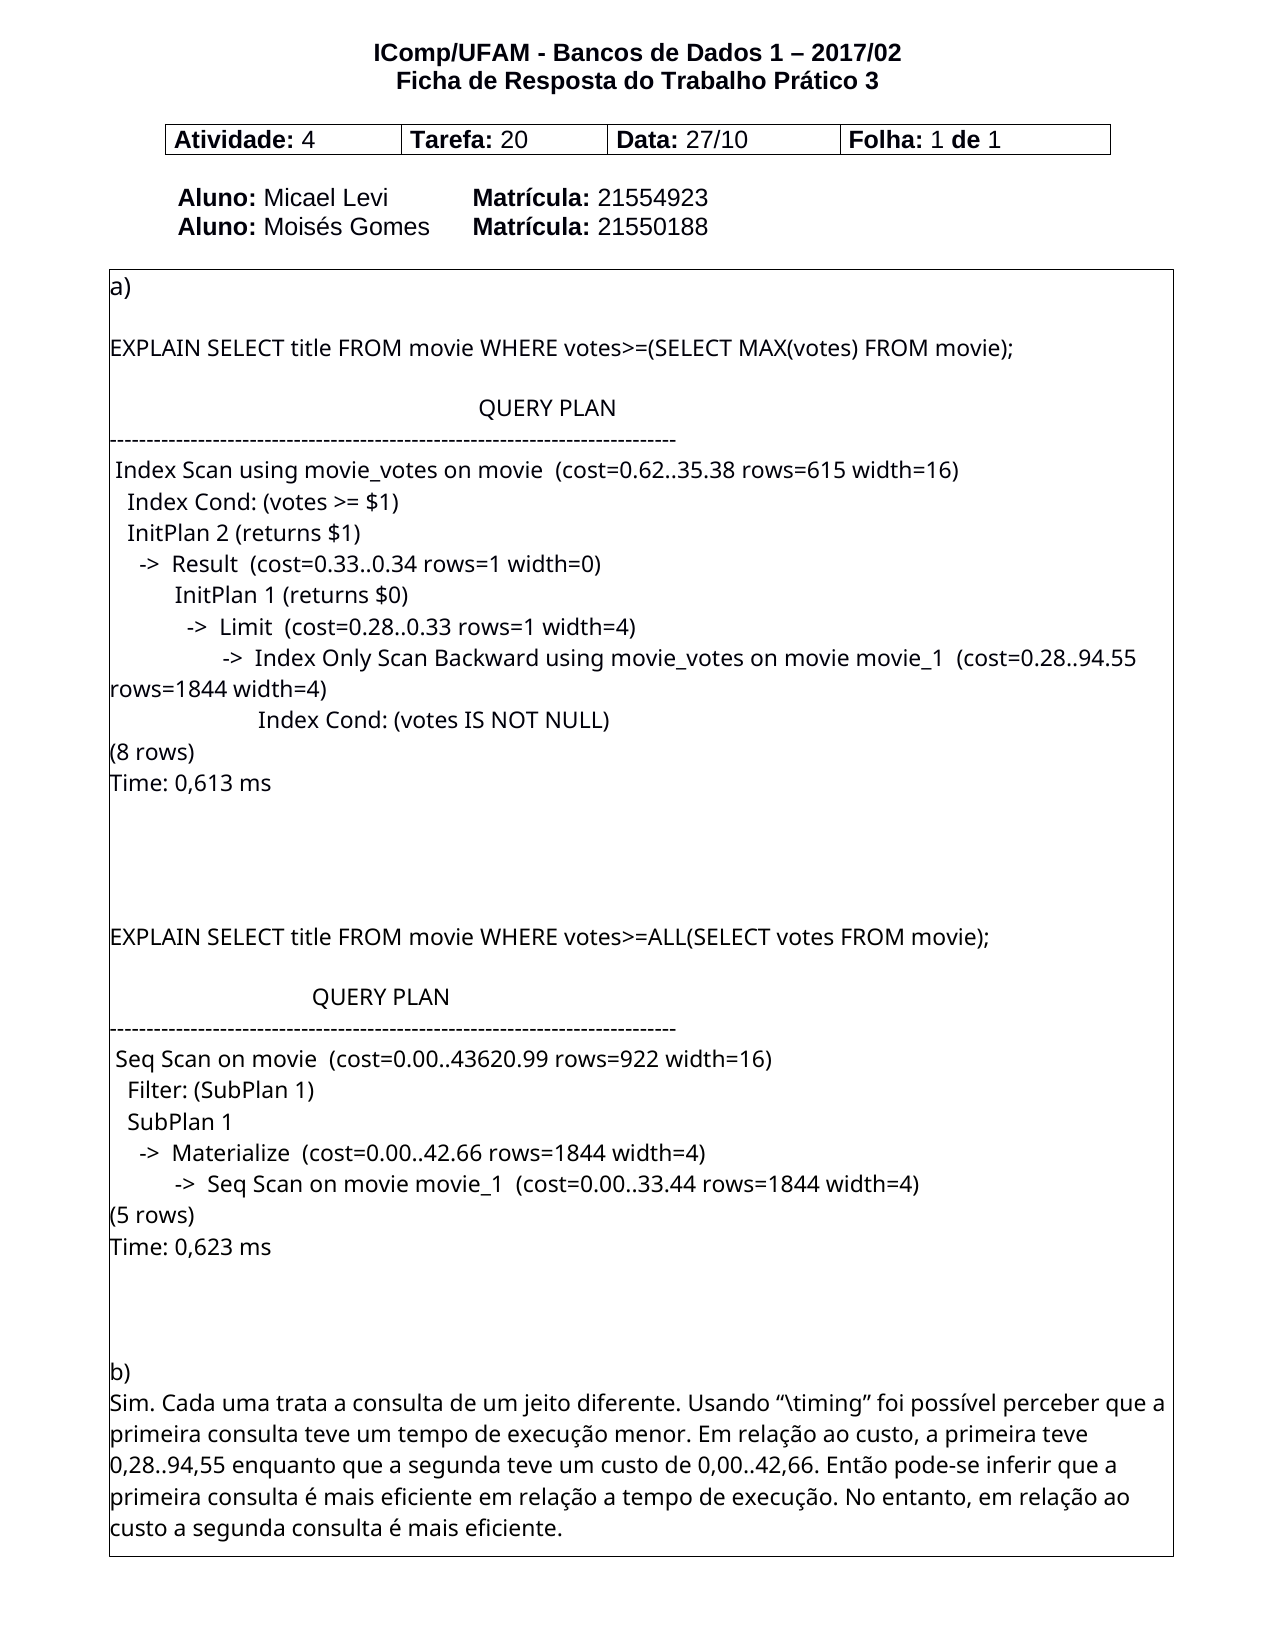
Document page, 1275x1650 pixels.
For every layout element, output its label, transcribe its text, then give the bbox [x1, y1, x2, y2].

table_header Atividade: 4 [166, 125, 401, 153]
text IComp/UFAM - Bancos de Dados 1 – 2017/02 [177, 37, 1098, 66]
text Aluno: Micael Levi Matrícula: 21554923 [177, 183, 1098, 212]
table_header Folha: 1 de 1 [841, 125, 1110, 153]
text Aluno: Moisés Gomes Matrícula: 21550188 [177, 212, 1098, 241]
table_header Data: 27/10 [608, 125, 840, 153]
table_header Tarefa: 20 [402, 125, 607, 153]
text Ficha de Resposta do Trabalho Prático 3 [177, 66, 1098, 95]
